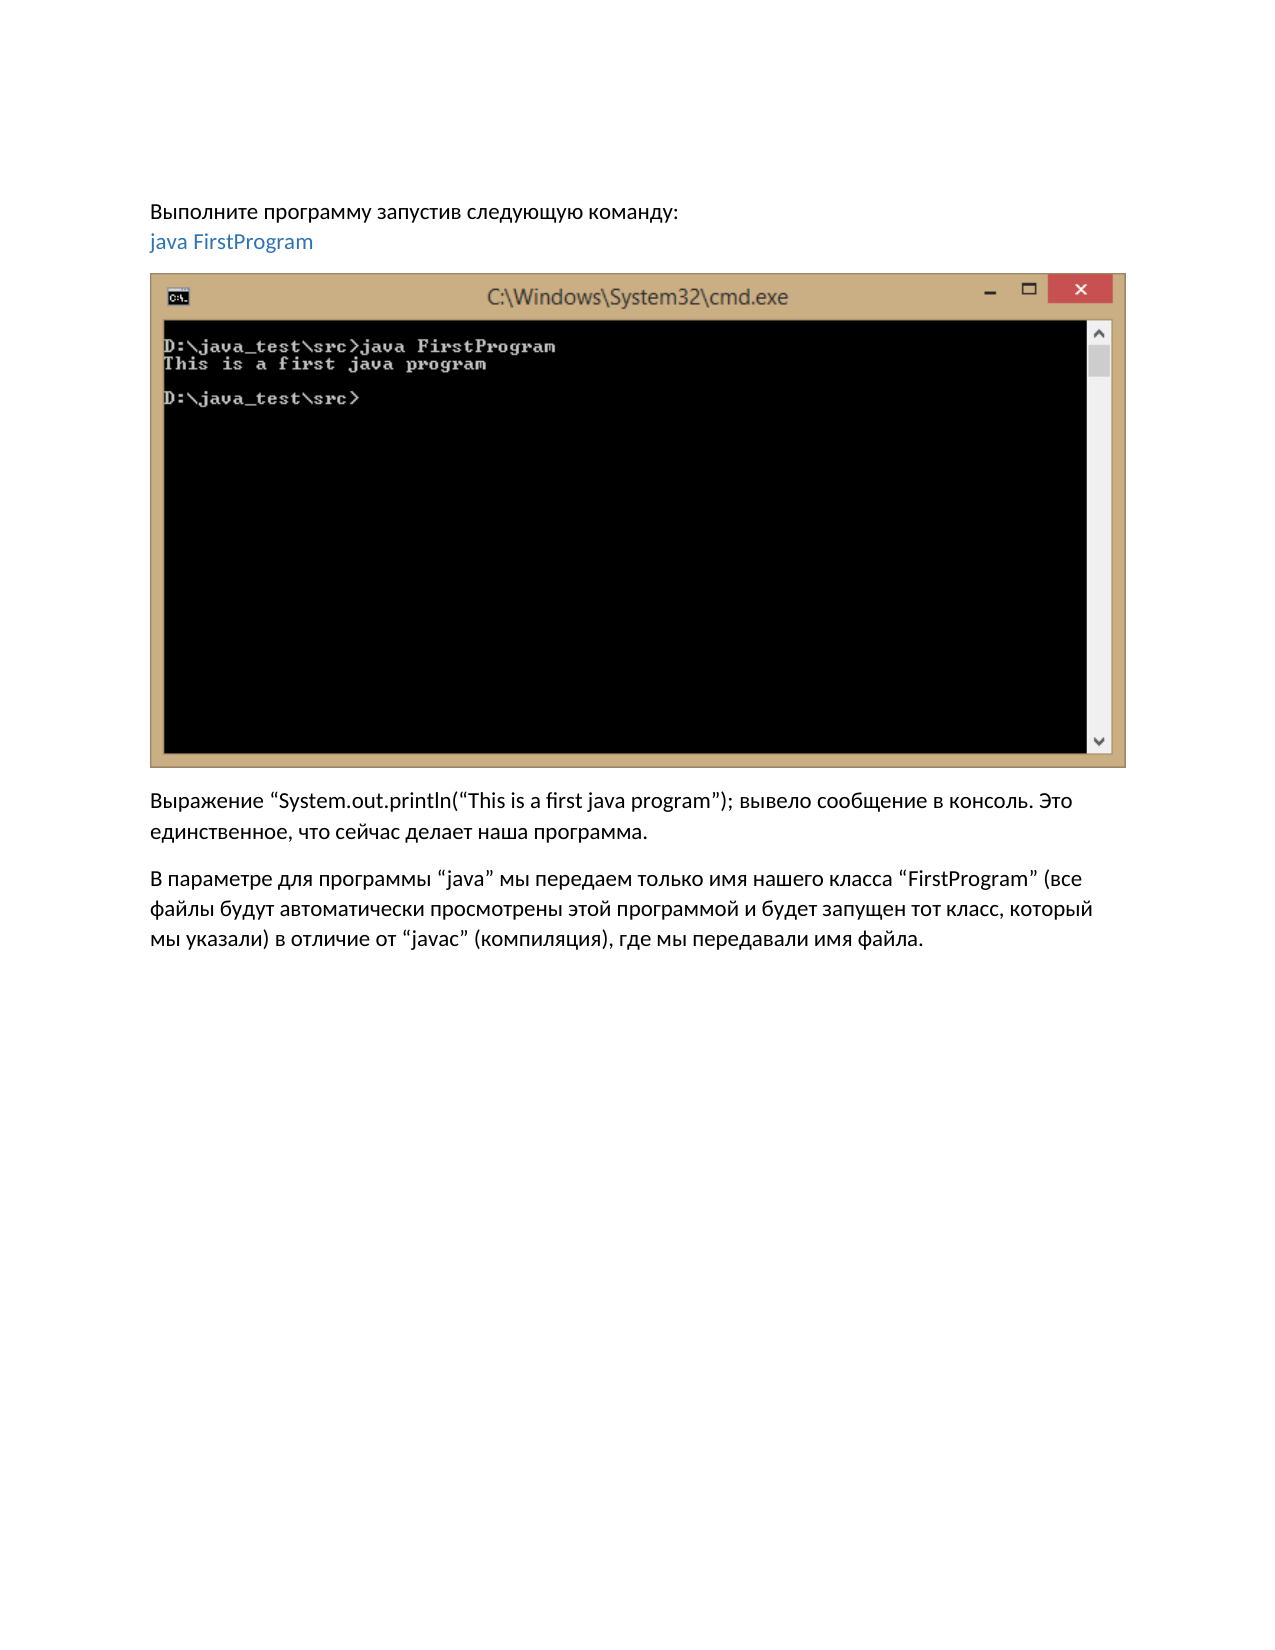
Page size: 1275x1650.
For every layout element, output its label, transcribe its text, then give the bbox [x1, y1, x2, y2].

text В параметре для программы “java” мы передаем только имя нашего класса “FirstProgram” (все файлы будут автоматически просмотрены этой программой и будет запущен тот класс, который мы указали) в отличие от “javac” (компиляция), где мы передавали имя файла. [150, 864, 1125, 952]
text Выражение “System.out.println(“This is a first java program”); вывело сообщение в консоль. Это единственное, что сейчас делает наша программа. [150, 787, 1125, 845]
picture [150, 273, 1126, 768]
text Выполните программу запустив следующую команду: java FirstProgram [150, 197, 1125, 255]
